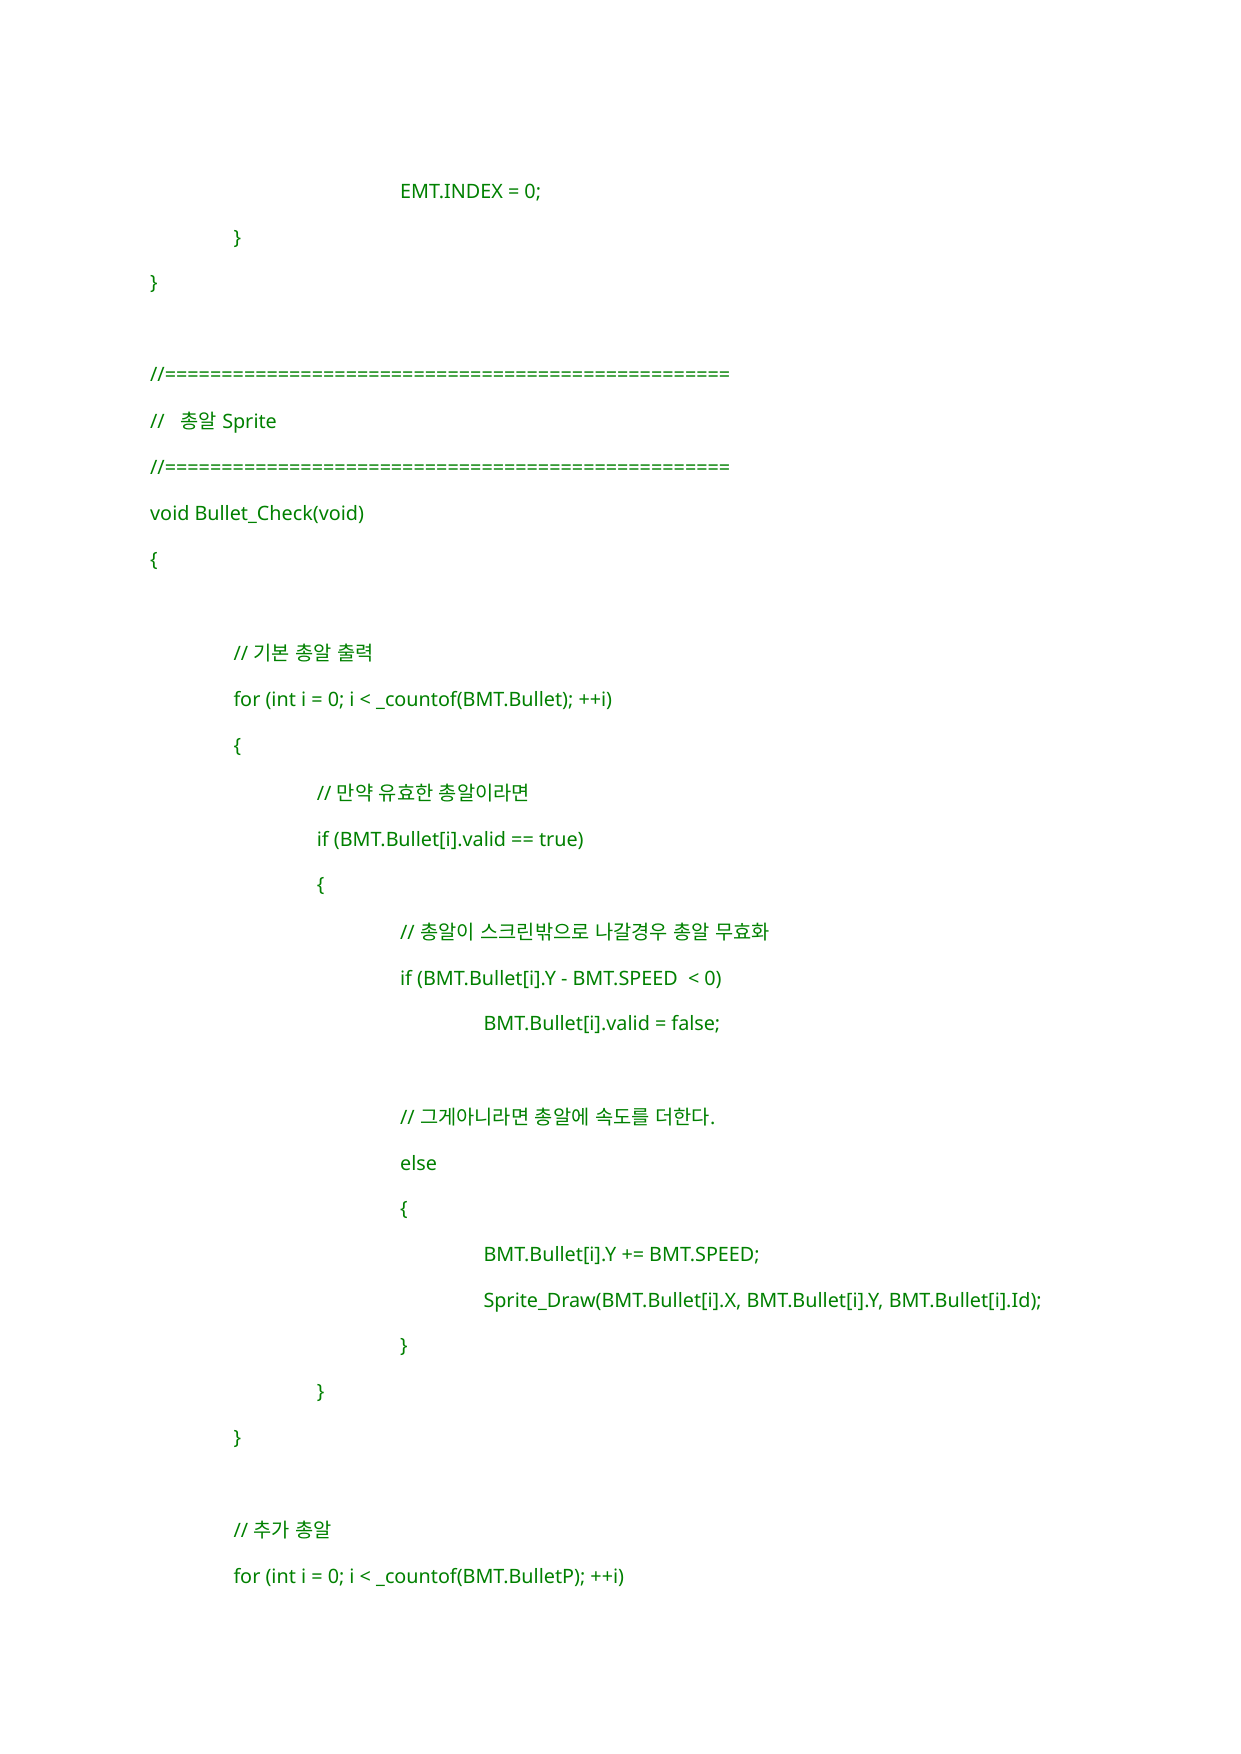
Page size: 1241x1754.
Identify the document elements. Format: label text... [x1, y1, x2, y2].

text } [150, 1423, 1090, 1450]
text if (BMT.Bullet[i].Y - BMT.SPEED < 0) [150, 964, 1090, 991]
text // 총알 Sprite [150, 406, 1090, 434]
text } [150, 223, 1090, 250]
text void Bullet_Check(void) [150, 499, 1090, 526]
text { [150, 871, 1090, 897]
text for (int i = 0; i < _countof(BMT.BulletP); ++i) [150, 1562, 1090, 1589]
text BMT.Bullet[i].Y += BMT.SPEED; [150, 1240, 1090, 1267]
text BMT.Bullet[i].valid = false; [150, 1010, 1090, 1037]
text { [150, 1194, 1090, 1222]
text } [150, 269, 1090, 296]
text // 총알이 스크린밖으로 나갈경우 총알 무효화 [150, 916, 1090, 945]
text if (BMT.Bullet[i].valid == true) [150, 825, 1090, 852]
text } [150, 1332, 1090, 1359]
text else [150, 1149, 1090, 1176]
text // 추가 총알 [150, 1515, 1090, 1543]
text // 만약 유효한 총알이라면 [150, 777, 1090, 806]
text } [150, 1377, 1090, 1404]
text // 그게아니라면 총알에 속도를 더한다. [150, 1101, 1090, 1130]
text for (int i = 0; i < _countof(BMT.Bullet); ++i) [150, 686, 1090, 713]
text { [150, 731, 1090, 758]
text Sprite_Draw(BMT.Bullet[i].X, BMT.Bullet[i].Y, BMT.Bullet[i].Id); [150, 1286, 1090, 1313]
text EMT.INDEX = 0; [150, 177, 1090, 204]
text //================================================== [150, 453, 1090, 481]
text { [150, 545, 1090, 572]
text // 기본 총알 출력 [150, 638, 1090, 667]
text //================================================== [150, 360, 1090, 387]
